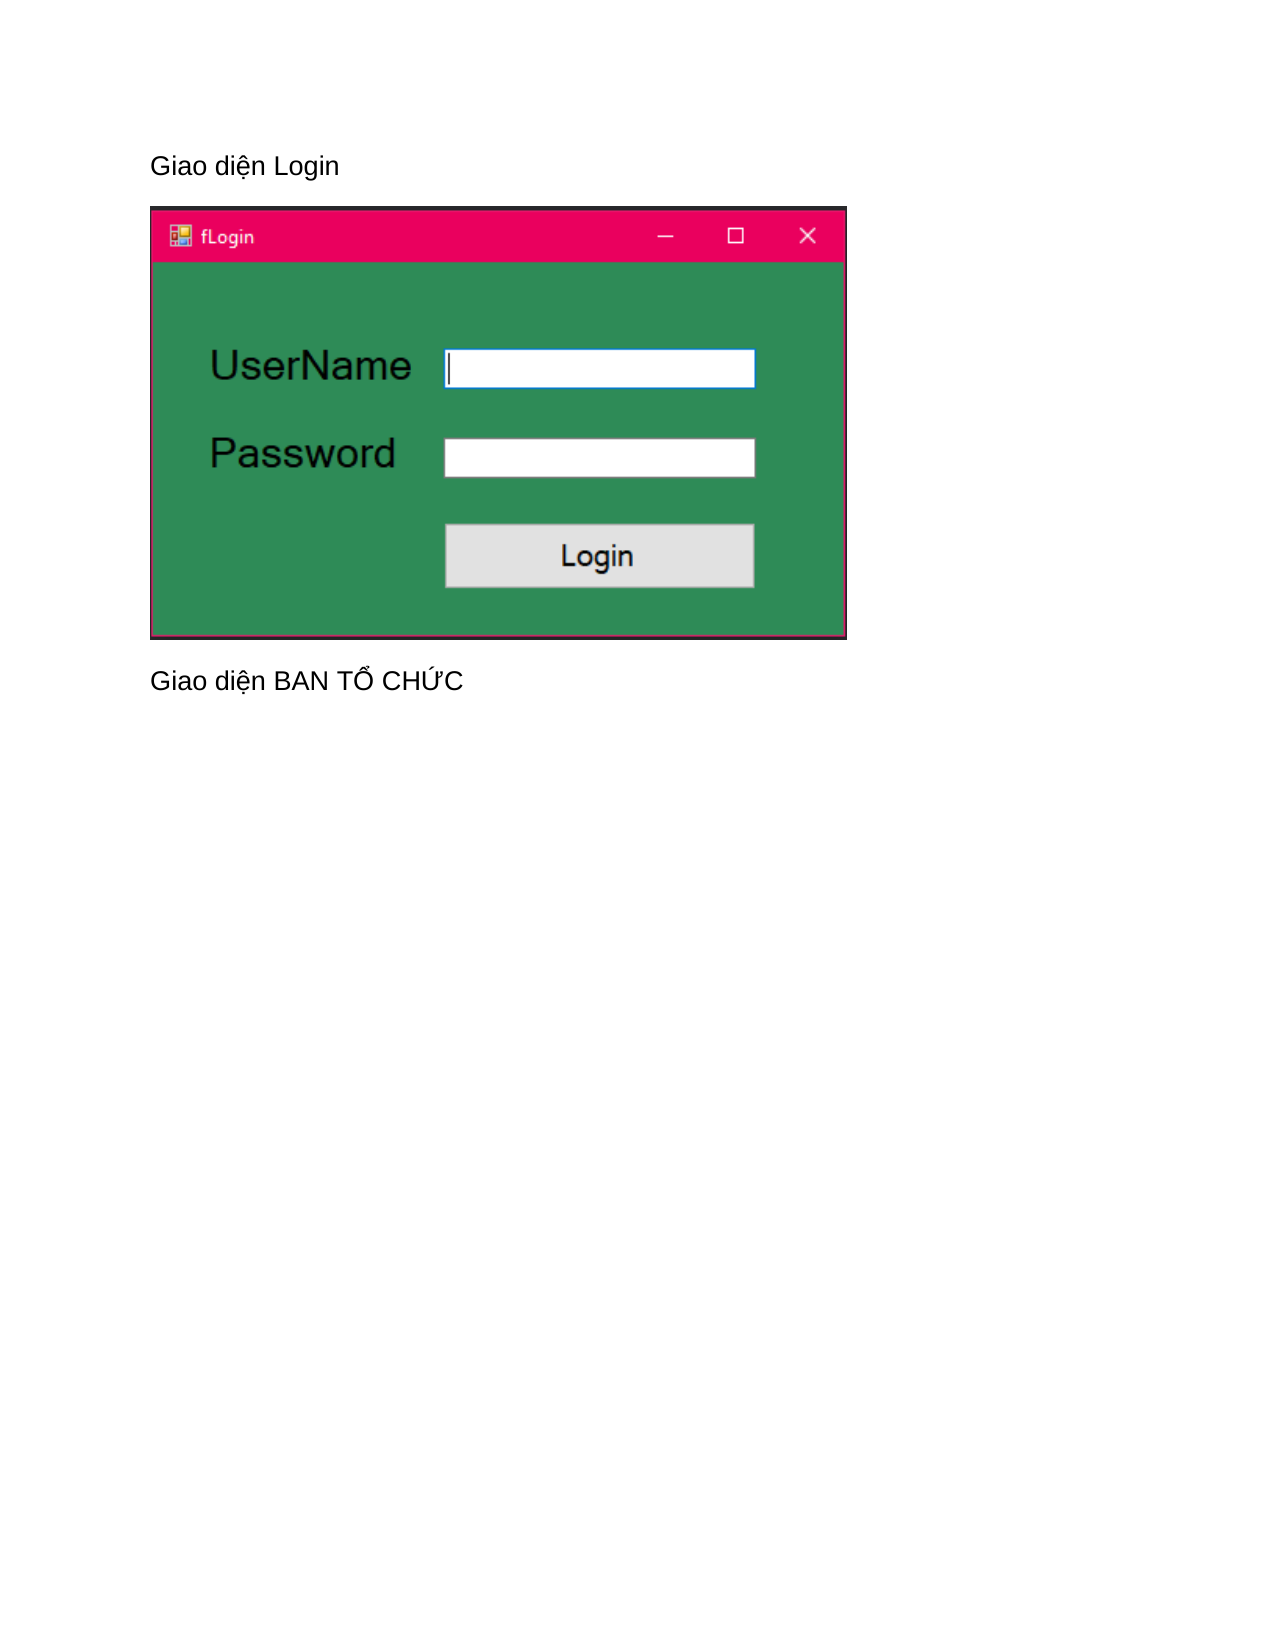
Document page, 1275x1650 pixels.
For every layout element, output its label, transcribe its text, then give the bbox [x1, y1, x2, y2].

text Giao diện Login [150, 150, 1125, 181]
picture [150, 206, 847, 640]
text Giao diện BAN TỔ CHỨC [150, 665, 1125, 696]
